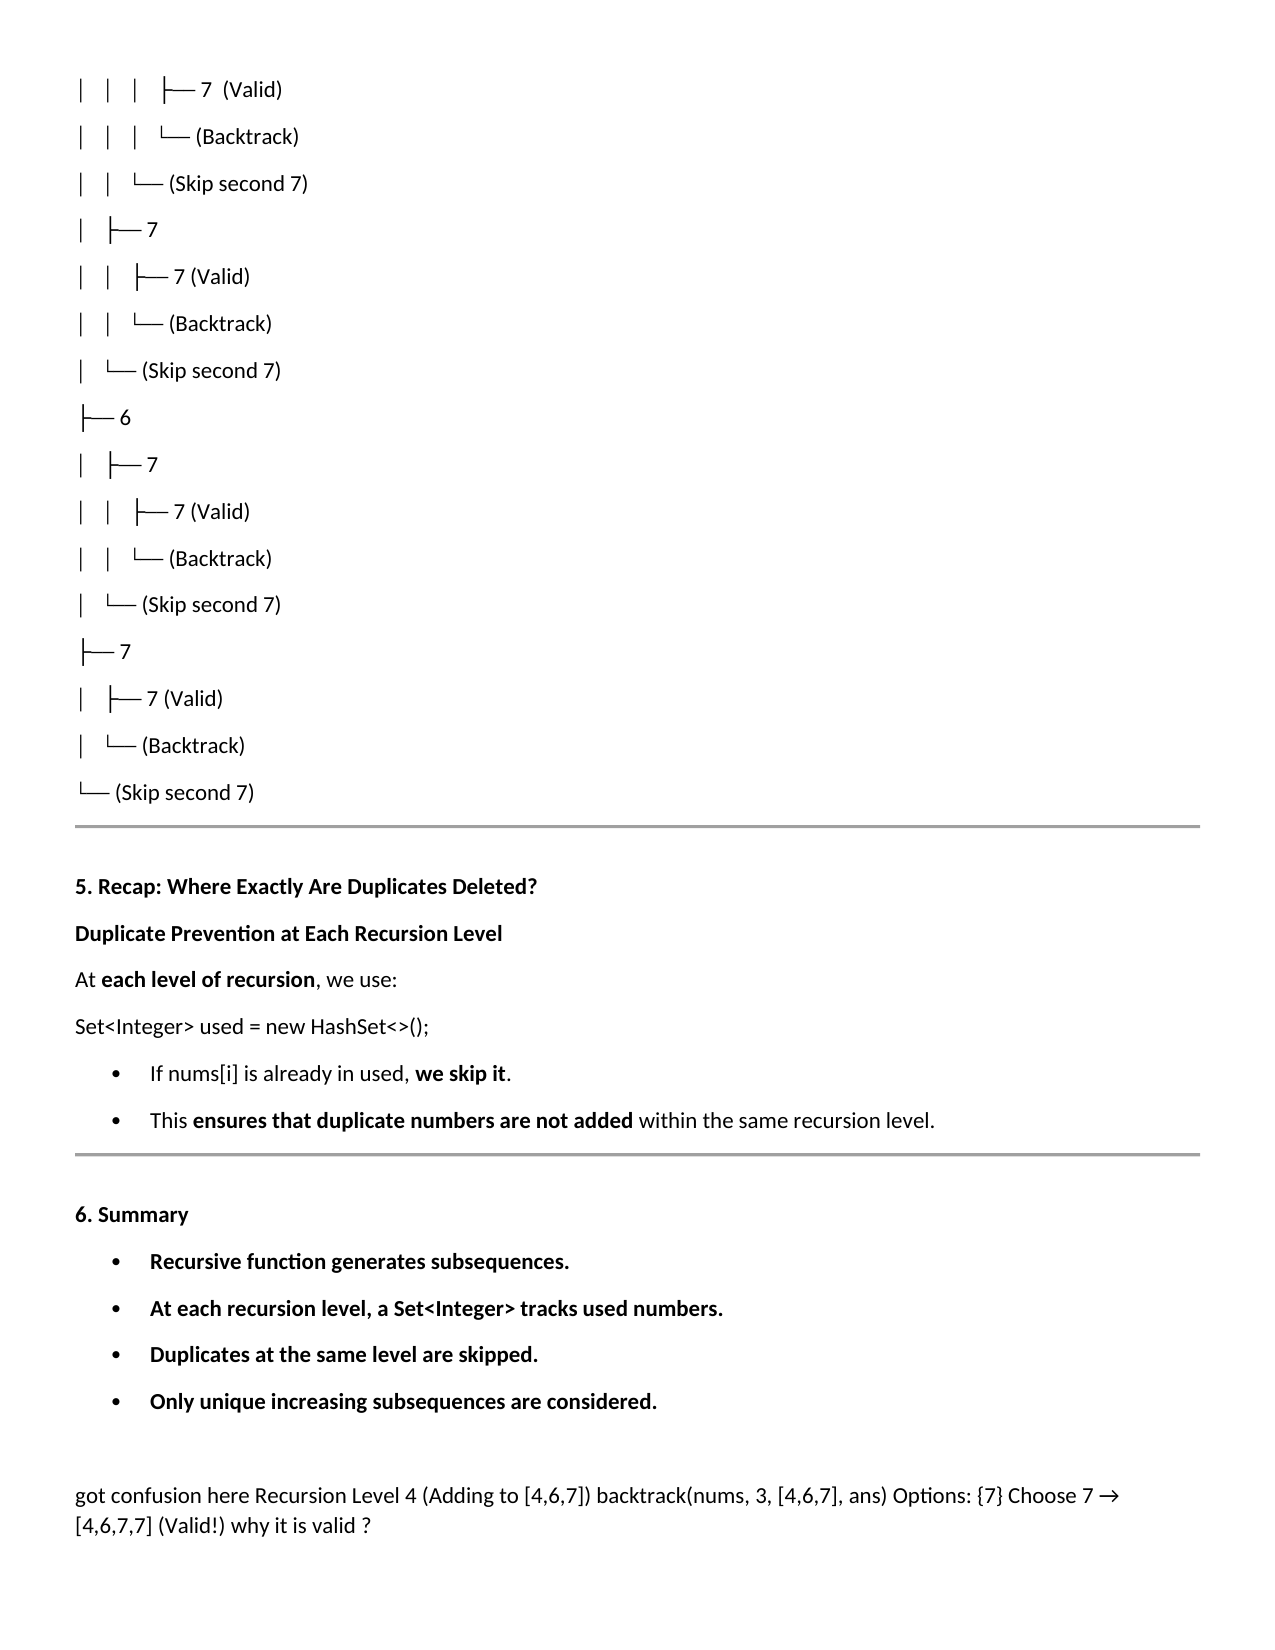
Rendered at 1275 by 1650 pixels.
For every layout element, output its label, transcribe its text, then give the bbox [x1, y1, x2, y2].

text Set<Integer> used = new HashSet<>(); [75, 1012, 1200, 1041]
text │ │ │ └── (Backtrack) [75, 122, 1200, 150]
text │ ├── 7 (Valid) [75, 684, 1200, 712]
list Only unique increasing subsequences are considered. [112, 1387, 1200, 1416]
text │ │ ├── 7 (Valid) [75, 497, 1200, 525]
text 5. Recap: Where Exactly Are Duplicates Deleted? [75, 872, 1200, 900]
text │ ├── 7 [111, 216, 1200, 244]
text │ │ └── (Skip second 7) [75, 169, 1200, 197]
text got confusion here Recursion Level 4 (Adding to [4,6,7]) backtrack(nums, 3, [4,6,7], ans) Options: {7} Choose 7 → [4,6,7,7] (Valid!) why it is valid ? [75, 1481, 1200, 1539]
text │ └── (Backtrack) [75, 731, 1200, 759]
text ├── 7 [75, 637, 1200, 666]
list This ensures that duplicate numbers are not added within the same recursion level. [112, 1106, 1200, 1134]
text Duplicate Prevention at Each Recursion Level [75, 919, 1200, 947]
text 6. Summary [75, 1200, 1200, 1228]
list Duplicates at the same level are skipped. [112, 1341, 1200, 1369]
text │ │ └── (Backtrack) [75, 309, 1200, 337]
text │ ├── 7 [75, 450, 1200, 478]
text │ └── (Skip second 7) [75, 591, 1200, 619]
list If nums[i] is already in used, we skip it. [112, 1059, 1200, 1087]
text ├── 6 [75, 403, 1200, 431]
text │ ├── 7 [75, 216, 109, 244]
text │ └── (Skip second 7) [75, 356, 1200, 384]
list At each recursion level, a Set<Integer> tracks used numbers. [112, 1294, 1200, 1322]
text │ │ │ ├── 7 (Valid) [75, 75, 1200, 103]
text At each level of recursion, we use: [75, 966, 1200, 994]
text │ │ ├── 7 (Valid) [75, 262, 1200, 291]
list Recursive function generates subsequences. [112, 1247, 1200, 1275]
text └── (Skip second 7) [75, 778, 1200, 806]
text │ │ └── (Backtrack) [75, 544, 1200, 572]
